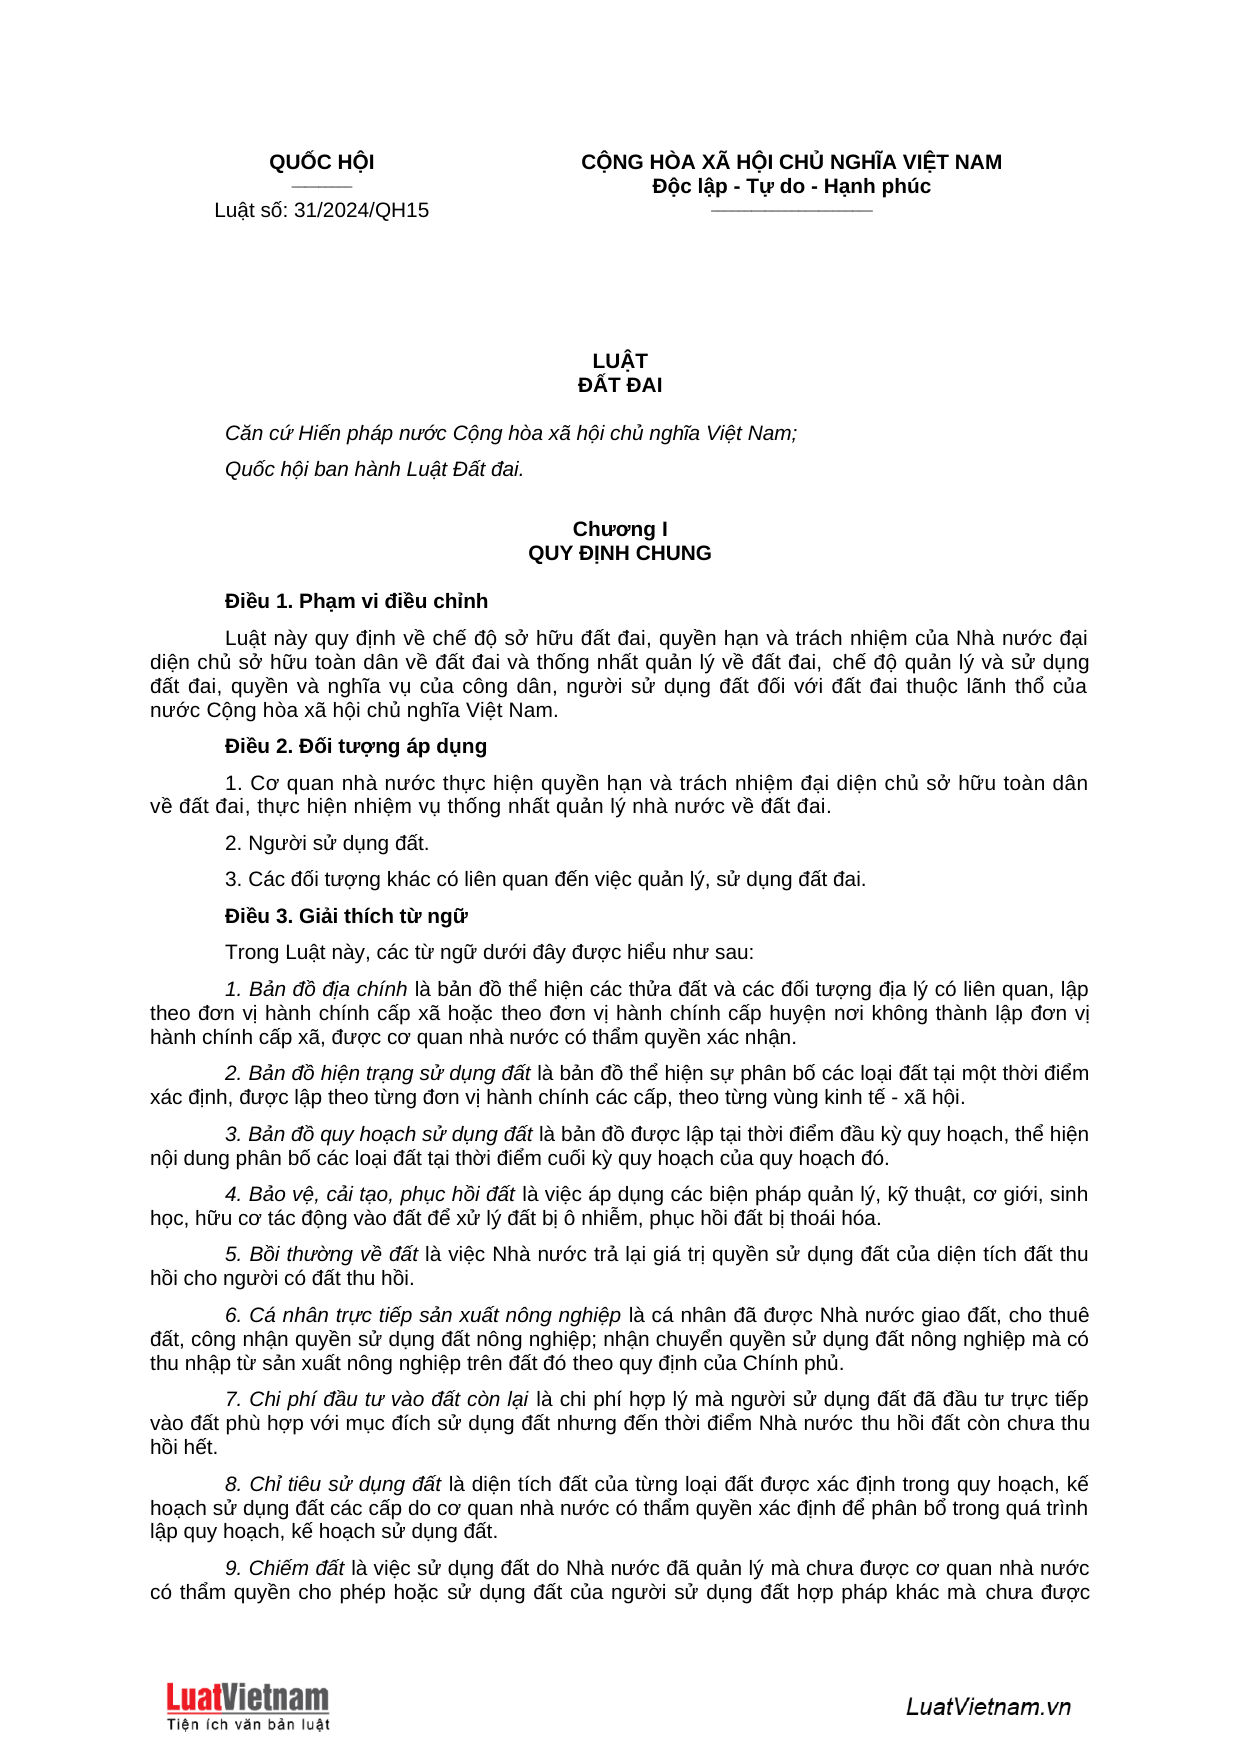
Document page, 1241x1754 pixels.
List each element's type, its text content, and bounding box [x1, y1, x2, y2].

text Điều 3. Giải thích từ ngữ [150, 904, 1090, 928]
text 1. Cơ quan nhà nước thực hiện quyền hạn và trách nhiệm đại diện chủ sở hữu toàn dân về đất đai, thực hiện nhiệm vụ thống nhất quản lý nhà nước về đất đai. [150, 770, 1090, 818]
text 6. Cá nhân trực tiếp sản xuất nông nghiệp là cá nhân đã được Nhà nước giao đất, cho thuê đất, công nhận quyền sử dụng đất nông nghiệp; nhận chuyển quyền sử dụng đất nông nghiệp mà có thu nhập từ sản xuất nông nghiệp trên đất đó theo quy định của Chính phủ. [150, 1303, 1090, 1374]
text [150, 1556, 1090, 1604]
text 3. Các đối tượng khác có liên quan đến việc quản lý, sử dụng đất đai. [150, 867, 1090, 891]
text 7. Chi phí đầu tư vào đất còn lại là chi phí hợp lý mà người sử dụng đất đã đầu tư trực tiếp vào đất phù hợp với mục đích sử dụng đất nhưng đến thời điểm Nhà nước thu hồi đất còn chưa thu hồi hết. [150, 1387, 1090, 1459]
text 2. Bản đồ hiện trạng sử dụng đất là bản đồ thể hiện sự phân bố các loại đất tại một thời điểm xác định, được lập theo từng đơn vị hành chính các cấp, theo từng vùng kinh tế - xã hội. [150, 1061, 1090, 1109]
text 1. Bản đồ địa chính là bản đồ thể hiện các thửa đất và các đối tượng địa lý có liên quan, lập theo đơn vị hành chính cấp xã hoặc theo đơn vị hành chính cấp huyện nơi không thành lập đơn vị hành chính cấp xã, được cơ quan nhà nước có thẩm quyền xác nhận. [150, 977, 1090, 1048]
text 5. Bồi thường về đất là việc Nhà nước trả lại giá trị quyền sử dụng đất của diện tích đất thu hồi cho người có đất thu hồi. [150, 1242, 1090, 1290]
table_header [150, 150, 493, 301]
text LUẬT [150, 348, 1090, 372]
text QUY ĐỊNH CHUNG [150, 541, 1090, 565]
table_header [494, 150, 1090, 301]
text 4. Bảo vệ, cải tạo, phục hồi đất là việc áp dụng các biện pháp quản lý, kỹ thuật, cơ giới, sinh học, hữu cơ tác động vào đất để xử lý đất bị ô nhiễm, phục hồi đất bị thoái hóa. [150, 1182, 1090, 1230]
text 8. Chỉ tiêu sử dụng đất là diện tích đất của từng loại đất được xác định trong quy hoạch, kế hoạch sử dụng đất các cấp do cơ quan nhà nước có thẩm quyền xác định để phân bổ trong quá trình lập quy hoạch, kế hoạch sử dụng đất. [150, 1471, 1090, 1543]
text ĐẤT ĐAI [150, 372, 1090, 396]
text Điều 2. Đối tượng áp dụng [150, 734, 1090, 758]
text Căn cứ Hiến pháp nước Cộng hòa xã hội chủ nghĩa Việt Nam; [150, 420, 1090, 444]
text Trong Luật này, các từ ngữ dưới đây được hiểu như sau: [150, 940, 1090, 964]
text Điều 1. Phạm vi điều chỉnh [150, 589, 1090, 613]
text Quốc hội ban hành Luật Đất đai. [150, 457, 1090, 481]
text 2. Người sử dụng đất. [150, 831, 1090, 855]
text 3. Bản đồ quy hoạch sử dụng đất là bản đồ được lập tại thời điểm đầu kỳ quy hoạch, thể hiện nội dung phân bố các loại đất tại thời điểm cuối kỳ quy hoạch của quy hoạch đó. [150, 1121, 1090, 1169]
text Chương I [150, 517, 1090, 541]
picture [150, 1660, 1090, 1754]
text Luật này quy định về chế độ sở hữu đất đai, quyền hạn và trách nhiệm của Nhà nước đại diện chủ sở hữu toàn dân về đất đai và thống nhất quản lý về đất đai, chế độ quản lý và sử dụng đất đai, quyền và nghĩa vụ của công dân, người sử dụng đất đối với đất đai thuộc lãnh thổ của nước Cộng hòa xã hội chủ nghĩa Việt Nam. [150, 626, 1090, 721]
